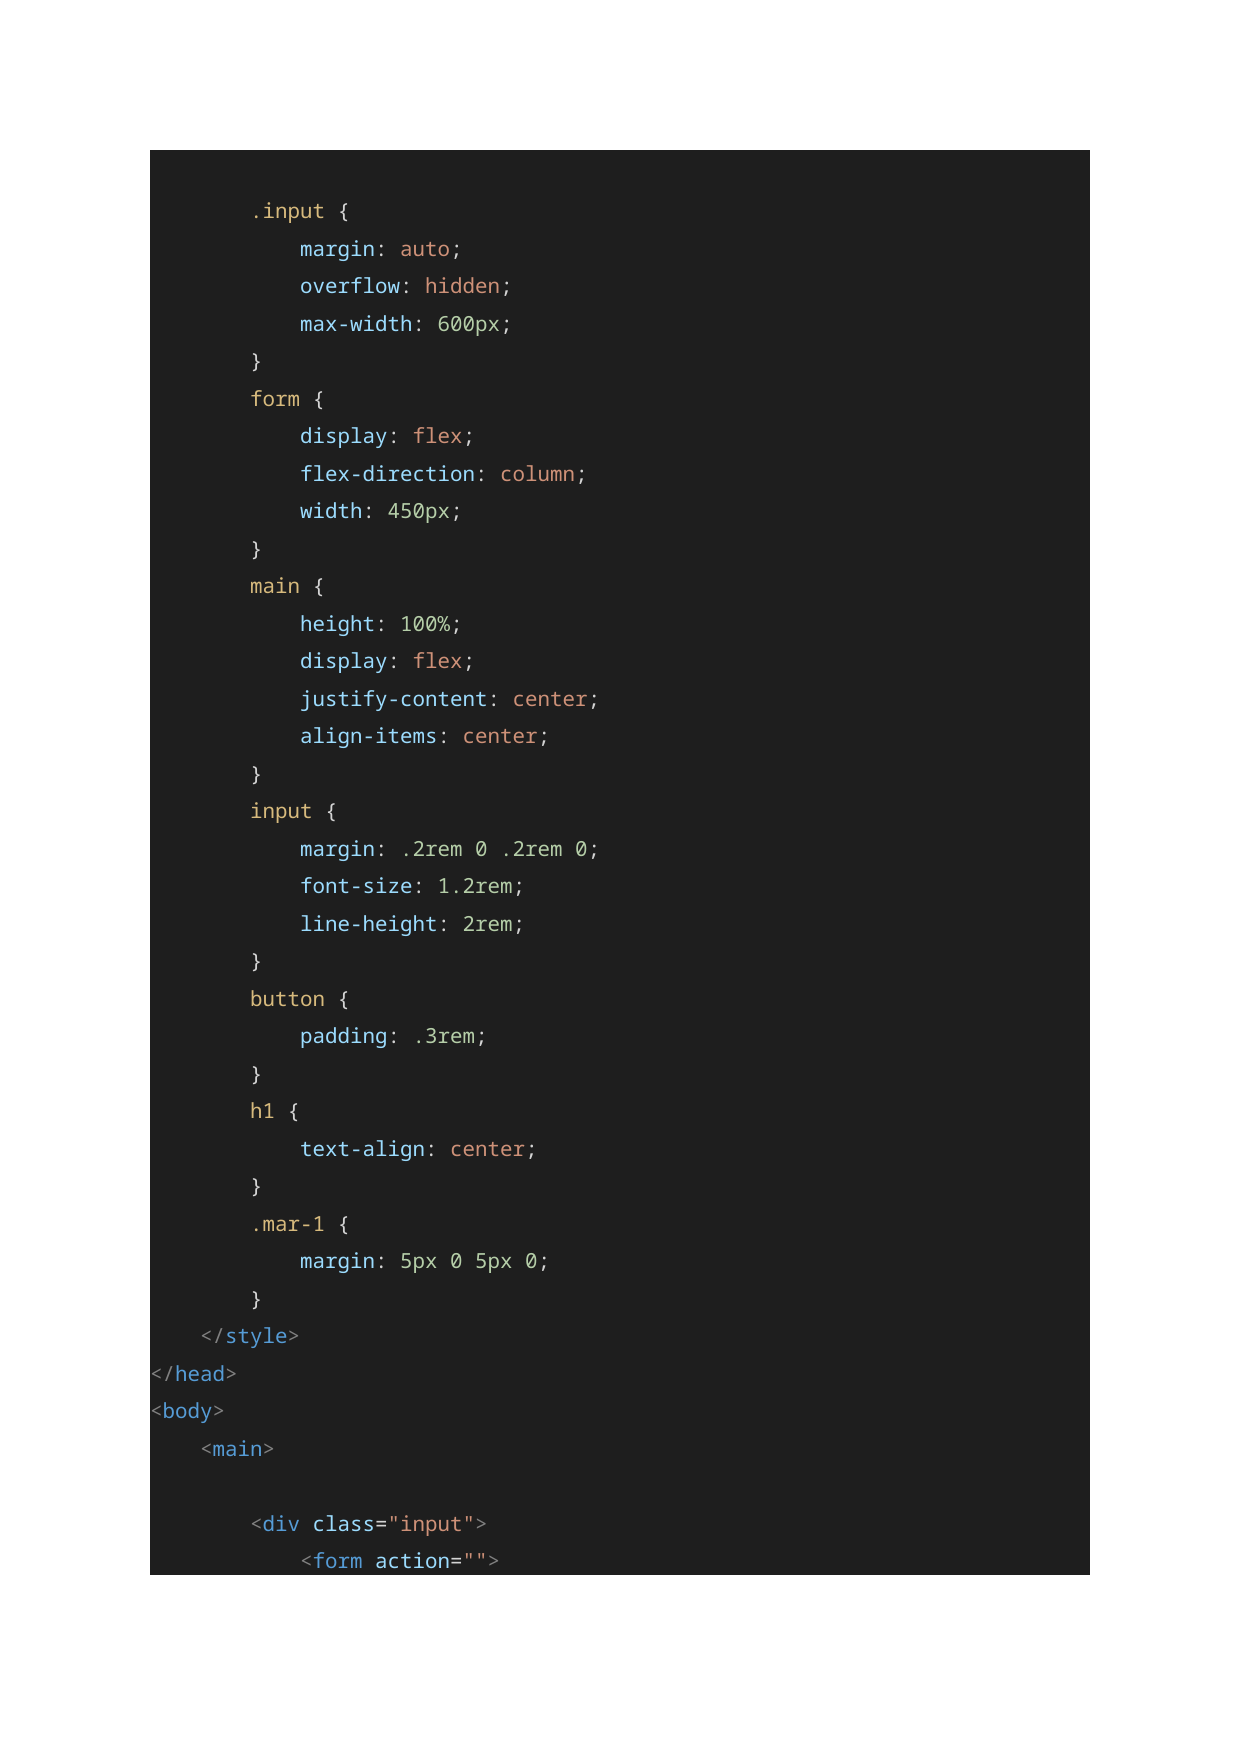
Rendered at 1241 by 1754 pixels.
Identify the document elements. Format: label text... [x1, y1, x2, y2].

text <main> [150, 1425, 1090, 1462]
text <body> [150, 1387, 1090, 1425]
text overflow: hidden; [150, 262, 1090, 300]
text form { [150, 375, 1090, 412]
text display: flex; [150, 637, 1090, 675]
text display: flex; [150, 412, 1090, 450]
text h1 { [150, 1087, 1090, 1125]
text main { [150, 562, 1090, 600]
text } [150, 1050, 1090, 1087]
text input { [150, 787, 1090, 825]
text margin: auto; [150, 225, 1090, 262]
text justify-content: center; [150, 675, 1090, 712]
text } [150, 1162, 1090, 1200]
text <div class="input"> [150, 1500, 1090, 1537]
text flex-direction: column; [150, 450, 1090, 487]
text } [150, 750, 1090, 787]
text padding: .3rem; [150, 1012, 1090, 1050]
text } [150, 937, 1090, 975]
text max-width: 600px; [150, 300, 1090, 337]
text <form action=""> [150, 1537, 1090, 1575]
text </head> [150, 1350, 1090, 1387]
text margin: 5px 0 5px 0; [150, 1237, 1090, 1275]
text font-size: 1.2rem; [150, 862, 1090, 900]
text margin: .2rem 0 .2rem 0; [150, 825, 1090, 862]
text align-items: center; [150, 712, 1090, 750]
text .input { [150, 187, 1090, 225]
text height: 100%; [150, 600, 1090, 637]
text text-align: center; [150, 1125, 1090, 1162]
text </style> [150, 1312, 1090, 1350]
text } [150, 337, 1090, 375]
text .mar-1 { [150, 1200, 1090, 1237]
text } [150, 525, 1090, 562]
text line-height: 2rem; [150, 900, 1090, 937]
text } [150, 1275, 1090, 1312]
text width: 450px; [150, 487, 1090, 525]
text button { [150, 975, 1090, 1012]
